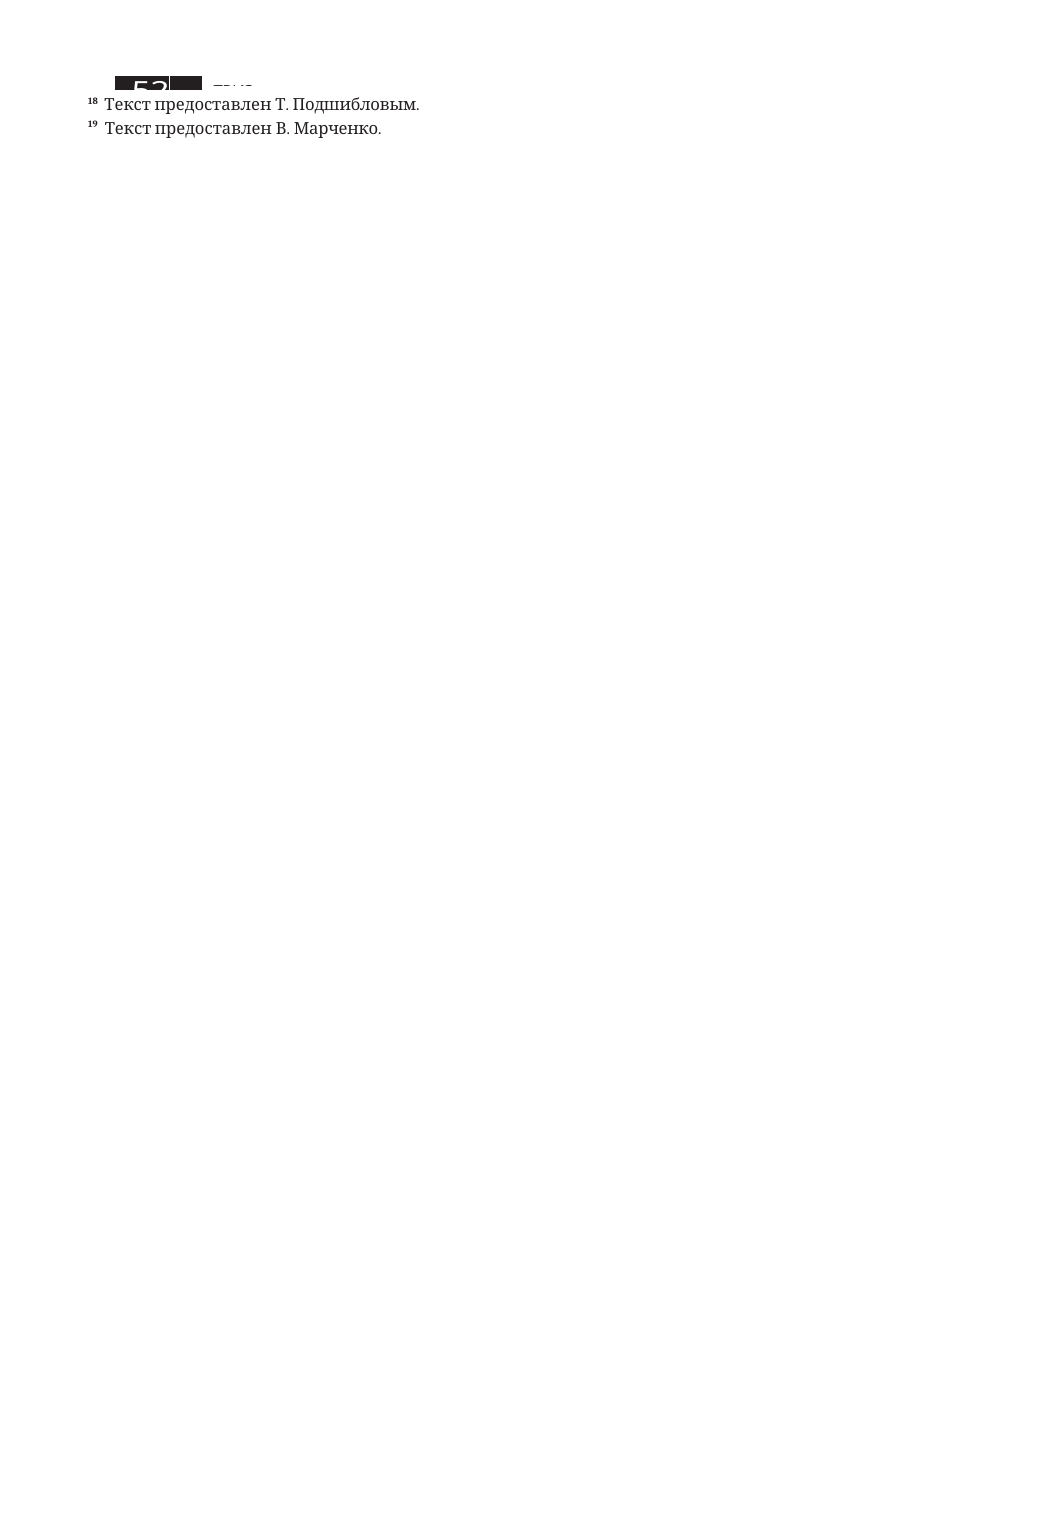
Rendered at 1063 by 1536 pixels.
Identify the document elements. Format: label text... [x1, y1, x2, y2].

text 18 Текст предоставлен Т. Подшибловым. [88, 96, 992, 115]
text 19 Текст предоставлен В. Марченко. [88, 119, 992, 138]
